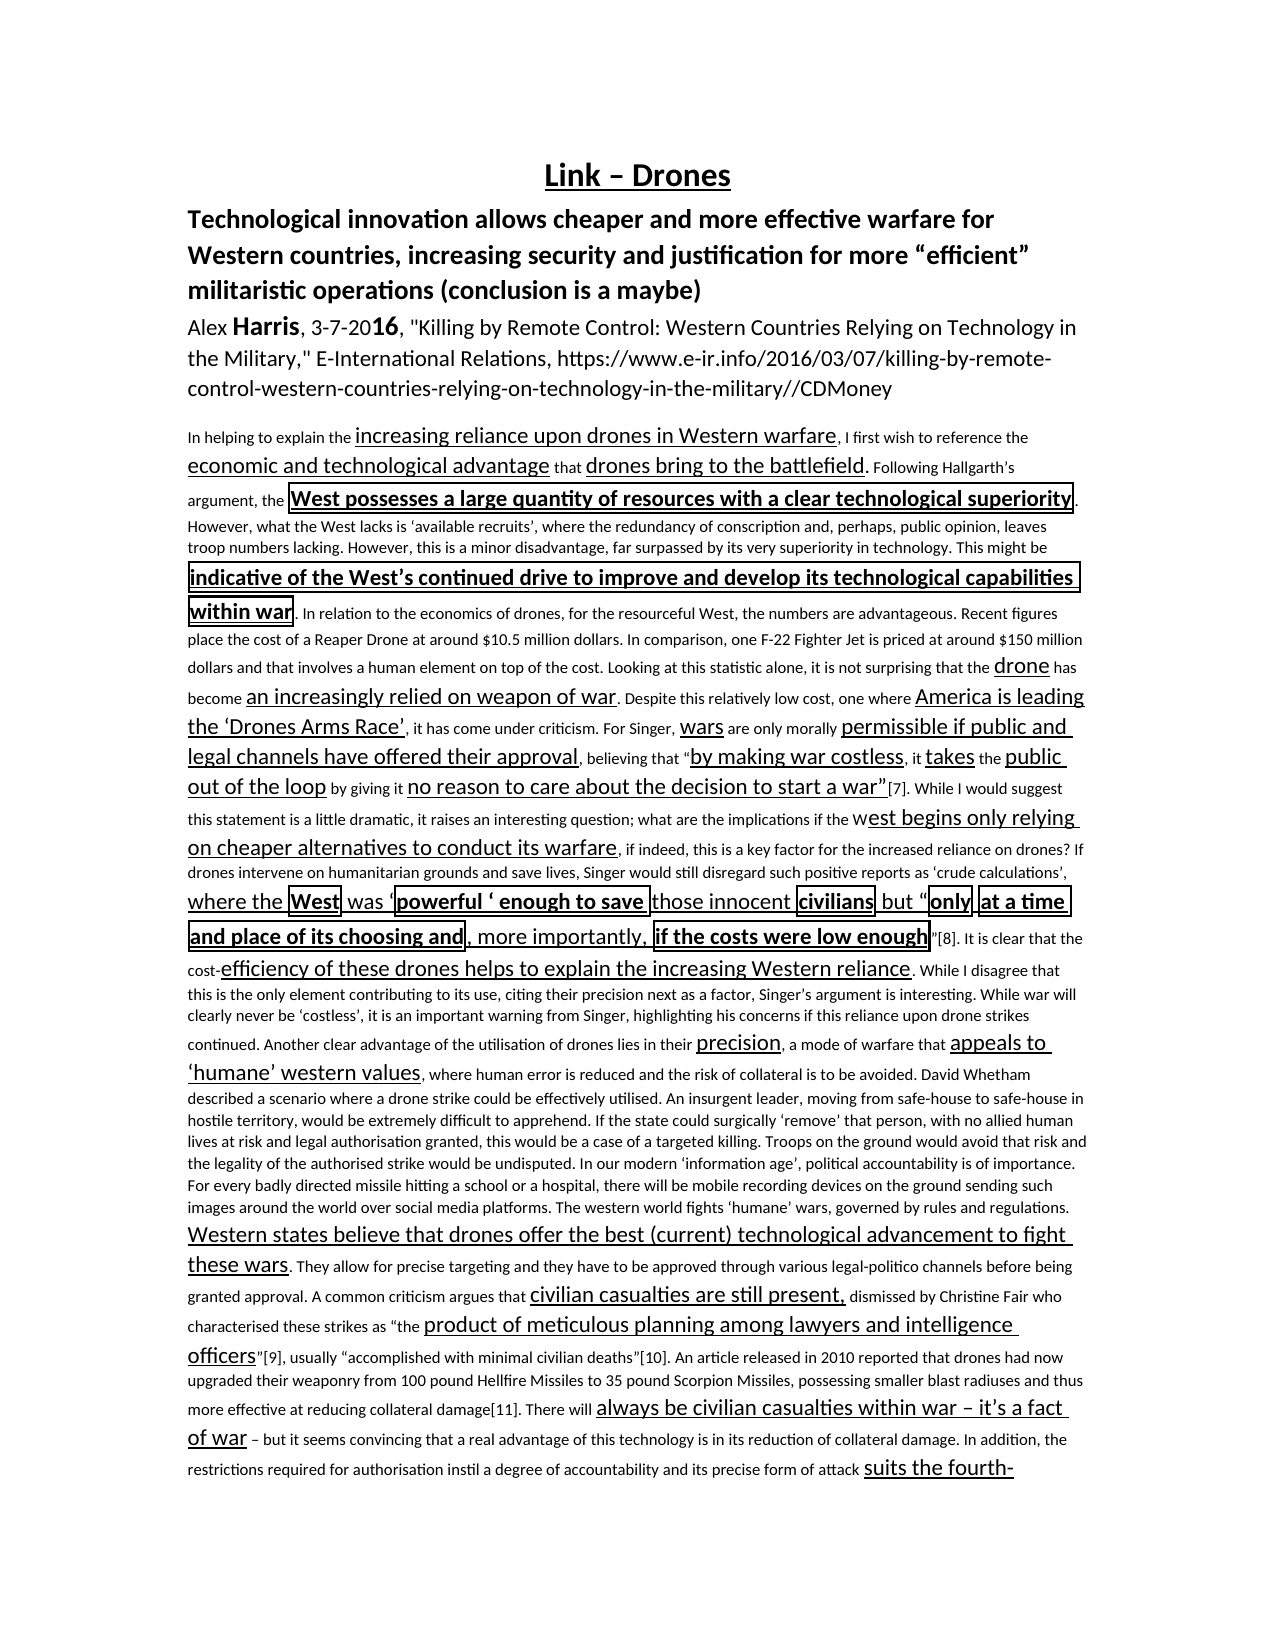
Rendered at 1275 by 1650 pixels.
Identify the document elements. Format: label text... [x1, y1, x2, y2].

text Alex Harris, 3-7-2016, "Killing by Remote Control: Western Countries Relying on Technology in the Military," E-International Relations, https://www.e-ir.info/2016/03/07/killing-by-remote-control-western-countries-relying-on-technology-in-the-military//CDMoney [187, 309, 1087, 403]
subtitle Link – Drones [187, 154, 1087, 195]
subtitle Technological innovation allows cheaper and more effective warfare for Western countries, increasing security and justification for more “efficient” militaristic operations (conclusion is a maybe) [187, 202, 1087, 307]
